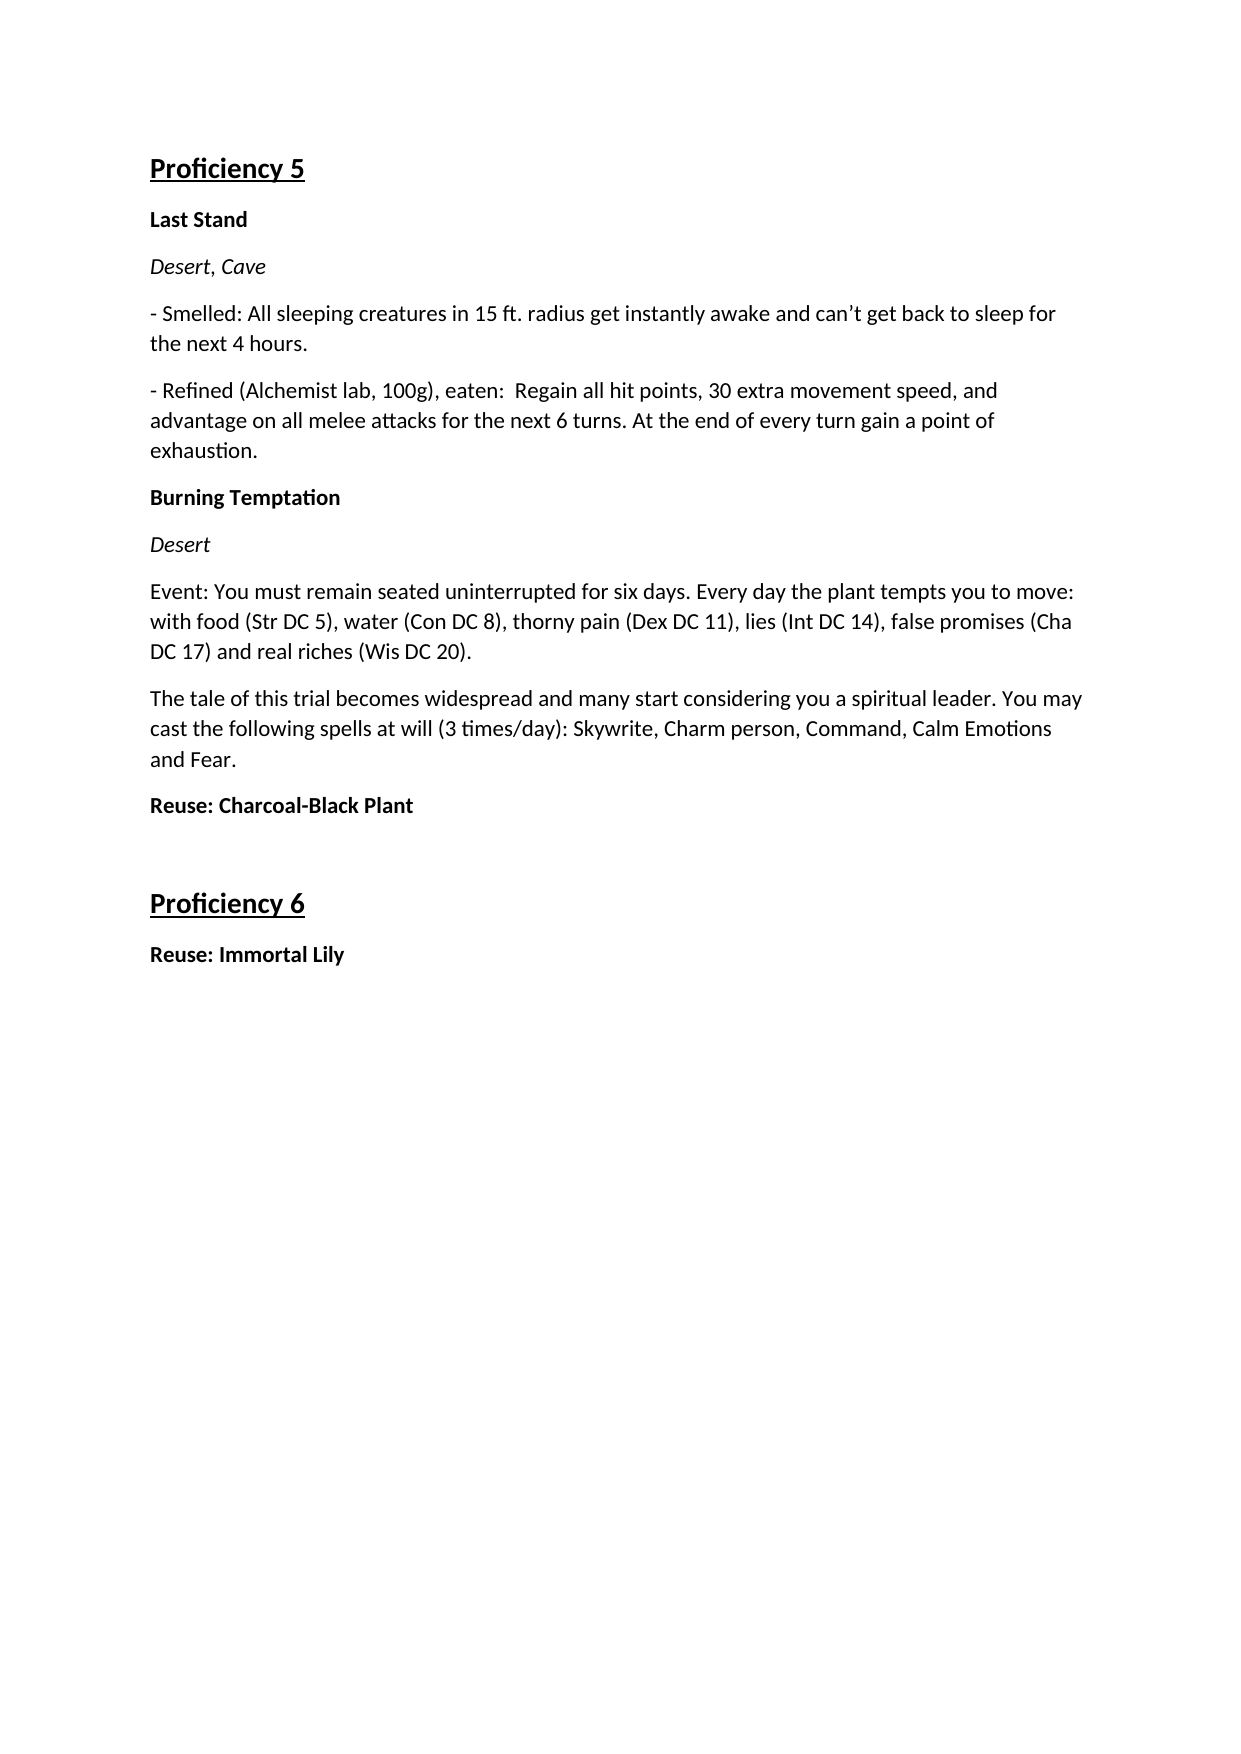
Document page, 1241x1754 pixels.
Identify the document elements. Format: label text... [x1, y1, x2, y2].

text Reuse: Charcoal-Black Plant [150, 792, 1090, 819]
text Proficiency 5 [150, 150, 1090, 186]
text Proficiency 6 [150, 885, 1090, 921]
text Last Stand [150, 205, 1090, 233]
text Desert, Cave [150, 252, 1090, 280]
text Reuse: Immortal Lily [150, 940, 1090, 968]
text Desert [150, 530, 1090, 558]
text - Refined (Alchemist lab, 100g), eaten: Regain all hit points, 30 extra movement speed, and advantage on all melee attacks for the next 6 turns. At the end of every turn gain a point of exhaustion. [150, 376, 1090, 464]
text The tale of this trial becomes widespread and many start considering you a spiritual leader. You may cast the following spells at will (3 times/day): Skywrite, Charm person, Command, Calm Emotions and Fear. [150, 684, 1090, 773]
text Event: You must remain seated uninterrupted for six days. Every day the plant tempts you to move: with food (Str DC 5), water (Con DC 8), thorny pain (Dex DC 11), lies (Int DC 14), false promises (Cha DC 17) and real riches (Wis DC 20). [150, 577, 1090, 665]
text - Smelled: All sleeping creatures in 15 ft. radius get instantly awake and can’t get back to sleep for the next 4 hours. [150, 299, 1090, 357]
text Burning Temptation [150, 483, 1090, 511]
